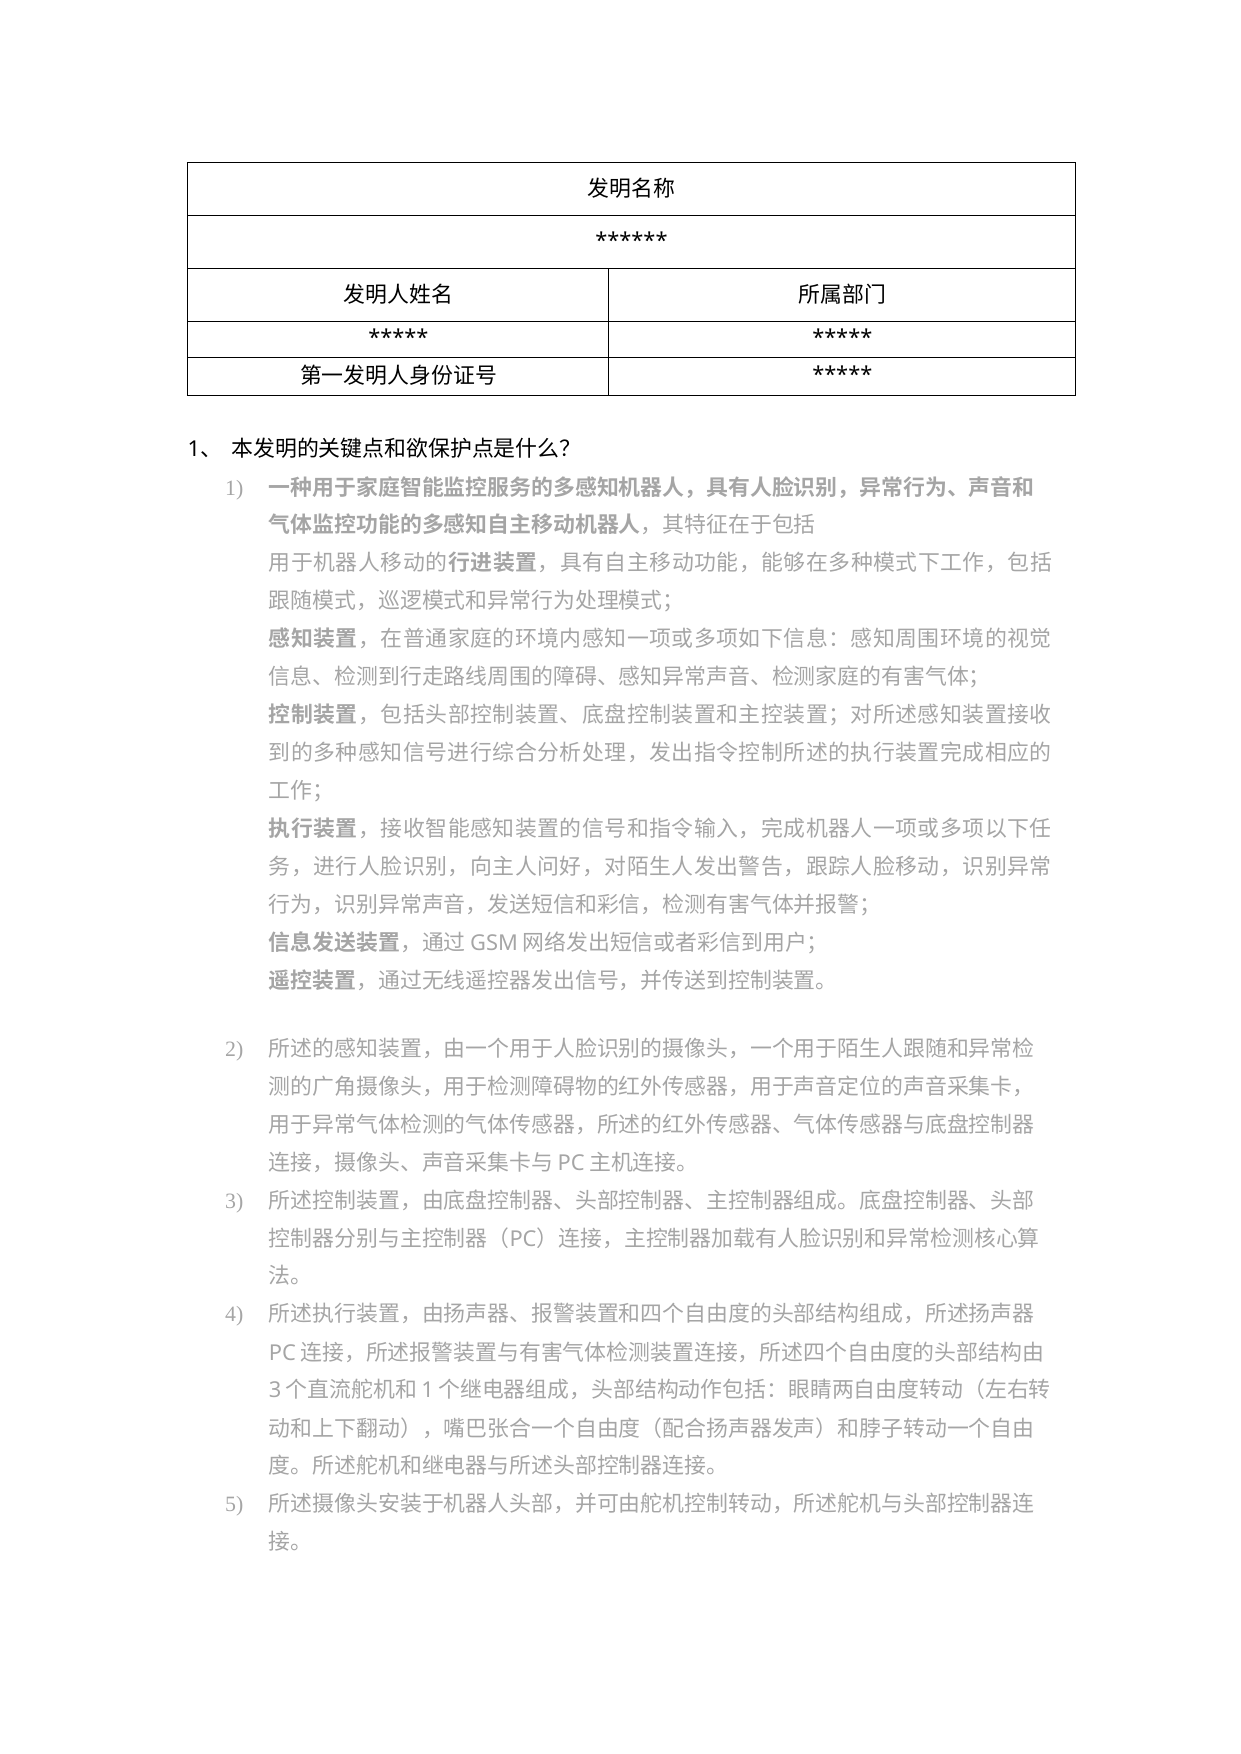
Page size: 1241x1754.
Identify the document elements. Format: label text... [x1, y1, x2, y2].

table_cell ***** [188, 322, 608, 357]
list 所述的感知装置，由一个用于人脸识别的摄像头，一个用于陌生人跟随和异常检测的广角摄像头，用于检测障碍物的红外传感器，用于声音定位的声音采集卡，用于异常气体检测的气体传感器，所述的红外传感器、气体传感器与底盘控制器连接，摄像头、声音采集卡与PC主机连接。 [225, 1031, 1053, 1176]
text 信息发送装置，通过GSM网络发出短信或者彩信到用户； [269, 924, 1053, 956]
list 所述摄像头安装于机器人头部，并可由舵机控制转动，所述舵机与头部控制器连接。 [225, 1486, 1053, 1556]
table_cell 所属部门 [609, 269, 1075, 321]
list 所述控制装置，由底盘控制器、头部控制器、主控制器组成。底盘控制器、头部控制器分别与主控制器（PC）连接，主控制器加载有人脸识别和异常检测核心算法。 [225, 1183, 1053, 1290]
list 本发明的关键点和欲保护点是什么？ [187, 431, 1053, 463]
table_cell ***** [609, 322, 1075, 357]
text 用于机器人移动的行进装置，具有自主移动功能，能够在多种模式下工作，包括跟随模式，巡逻模式和异常行为处理模式； [269, 545, 1053, 615]
table_cell ***** [609, 358, 1075, 394]
table_cell ****** [188, 216, 1075, 268]
text 遥控装置，通过无线遥控器发出信号，并传送到控制装置。 [269, 963, 1053, 994]
list 所述执行装置，由扬声器、报警装置和四个自由度的头部结构组成，所述扬声器PC连接，所述报警装置与有害气体检测装置连接，所述四个自由度的头部结构由3个直流舵机和1个继电器组成，头部结构动作包括：眼睛两自由度转动（左右转动和上下翻动），嘴巴张合一个自由度（配合扬声器发声）和脖子转动一个自由度。所述舵机和继电器与所述头部控制器连接。 [225, 1296, 1053, 1480]
table_cell 第一发明人身份证号 [188, 358, 608, 394]
list 一种用于家庭智能监控服务的多感知机器人，具有人脸识别，异常行为、声音和气体监控功能的多感知自主移动机器人，其特征在于包括 [225, 469, 1053, 539]
table_header 发明名称 [188, 163, 1075, 215]
table_cell 发明人姓名 [188, 269, 608, 321]
text 感知装置，在普通家庭的环境内感知一项或多项如下信息：感知周围环境的视觉信息、检测到行走路线周围的障碍、感知异常声音、检测家庭的有害气体； [269, 621, 1053, 691]
text 执行装置，接收智能感知装置的信号和指令输入，完成机器人一项或多项以下任务，进行人脸识别，向主人问好，对陌生人发出警告，跟踪人脸移动，识别异常行为，识别异常声音，发送短信和彩信，检测有害气体并报警； [269, 811, 1053, 918]
text 控制装置，包括头部控制装置、底盘控制装置和主控装置；对所述感知装置接收到的多种感知信号进行综合分析处理，发出指令控制所述的执行装置完成相应的工作； [269, 697, 1053, 804]
